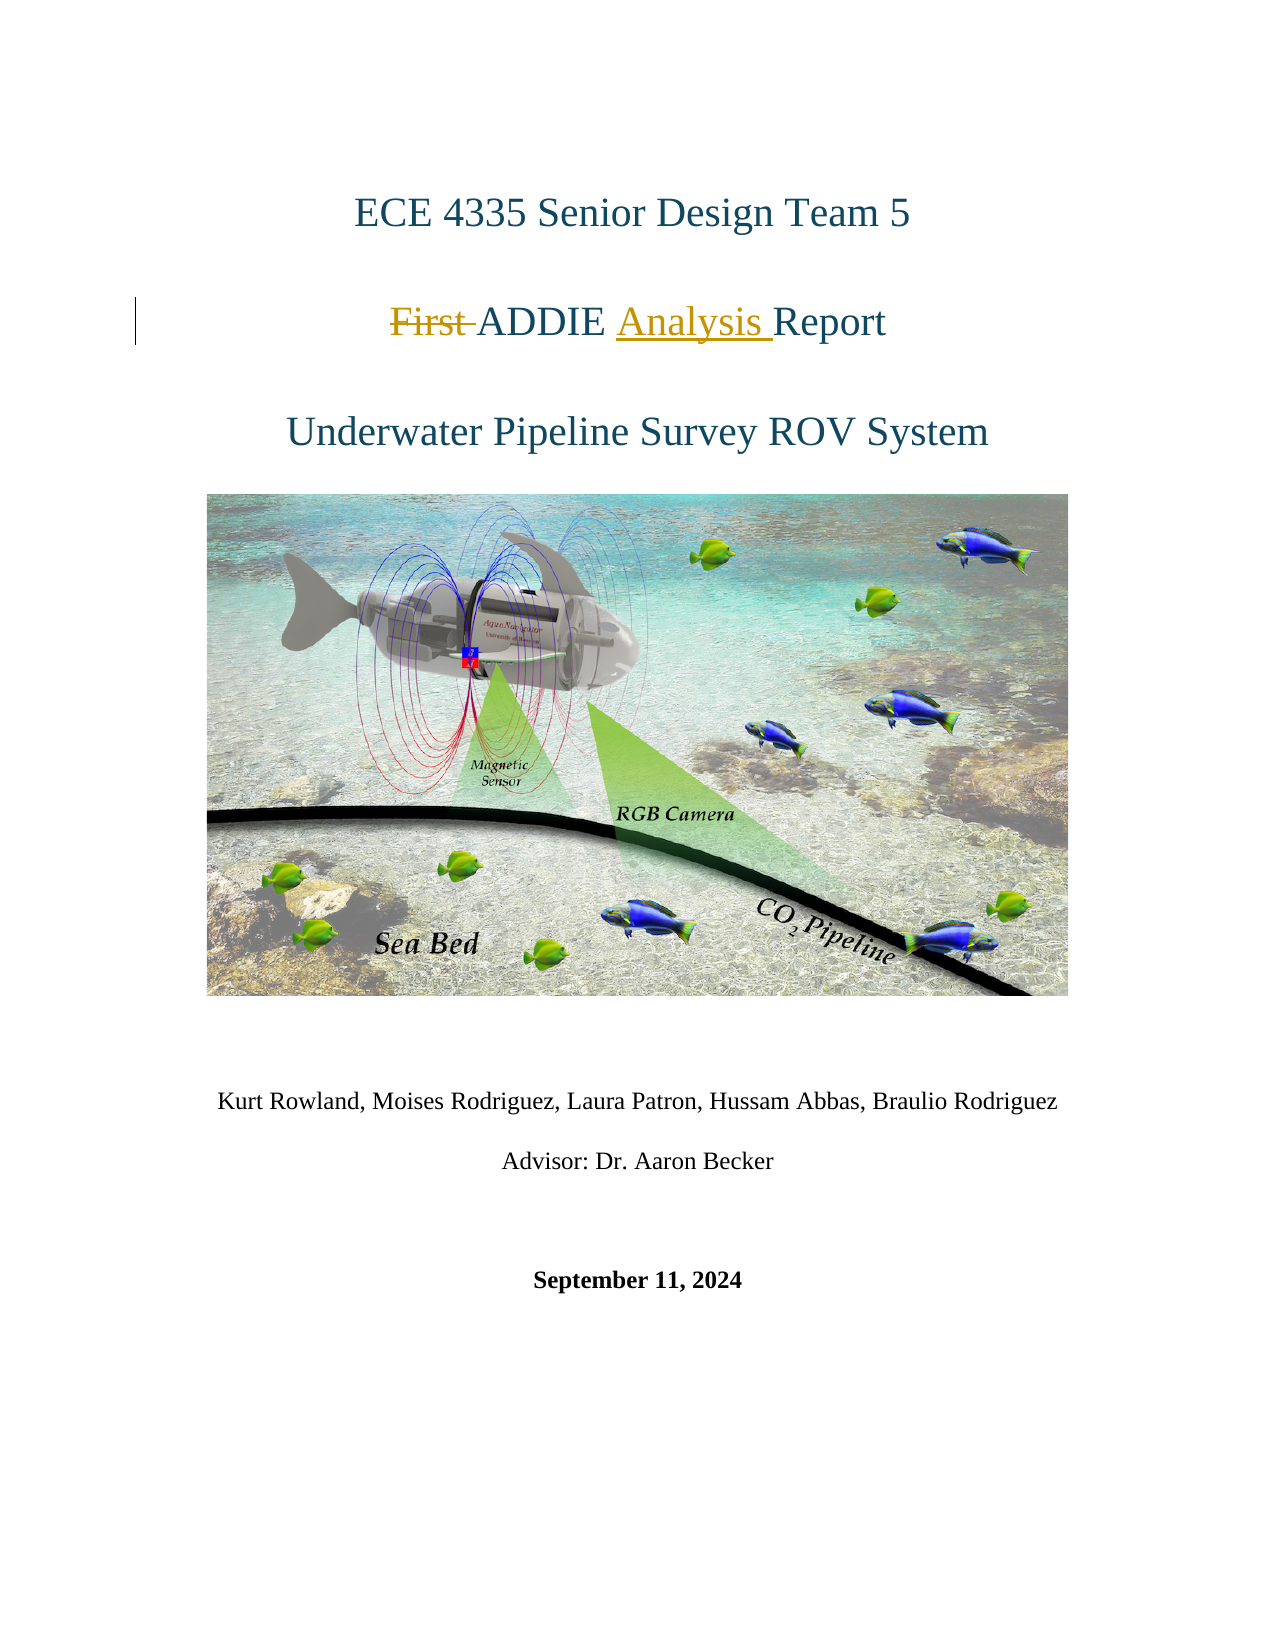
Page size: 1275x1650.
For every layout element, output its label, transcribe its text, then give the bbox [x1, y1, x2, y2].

picture [206, 494, 1069, 996]
subtitle Underwater Pipeline Survey ROV System [150, 406, 1125, 454]
text September 11, 2024 [150, 1266, 1125, 1294]
text Advisor: Dr. Aaron Becker [150, 1146, 1125, 1175]
subtitle ADDIE Report [150, 297, 1125, 345]
subtitle ECE 4335 Senior Design Team 5 [150, 187, 1125, 235]
text Kurt Rowland, Moises Rodriguez, Laura Patron, Hussam Abbas, Braulio Rodriguez [150, 1086, 1125, 1115]
